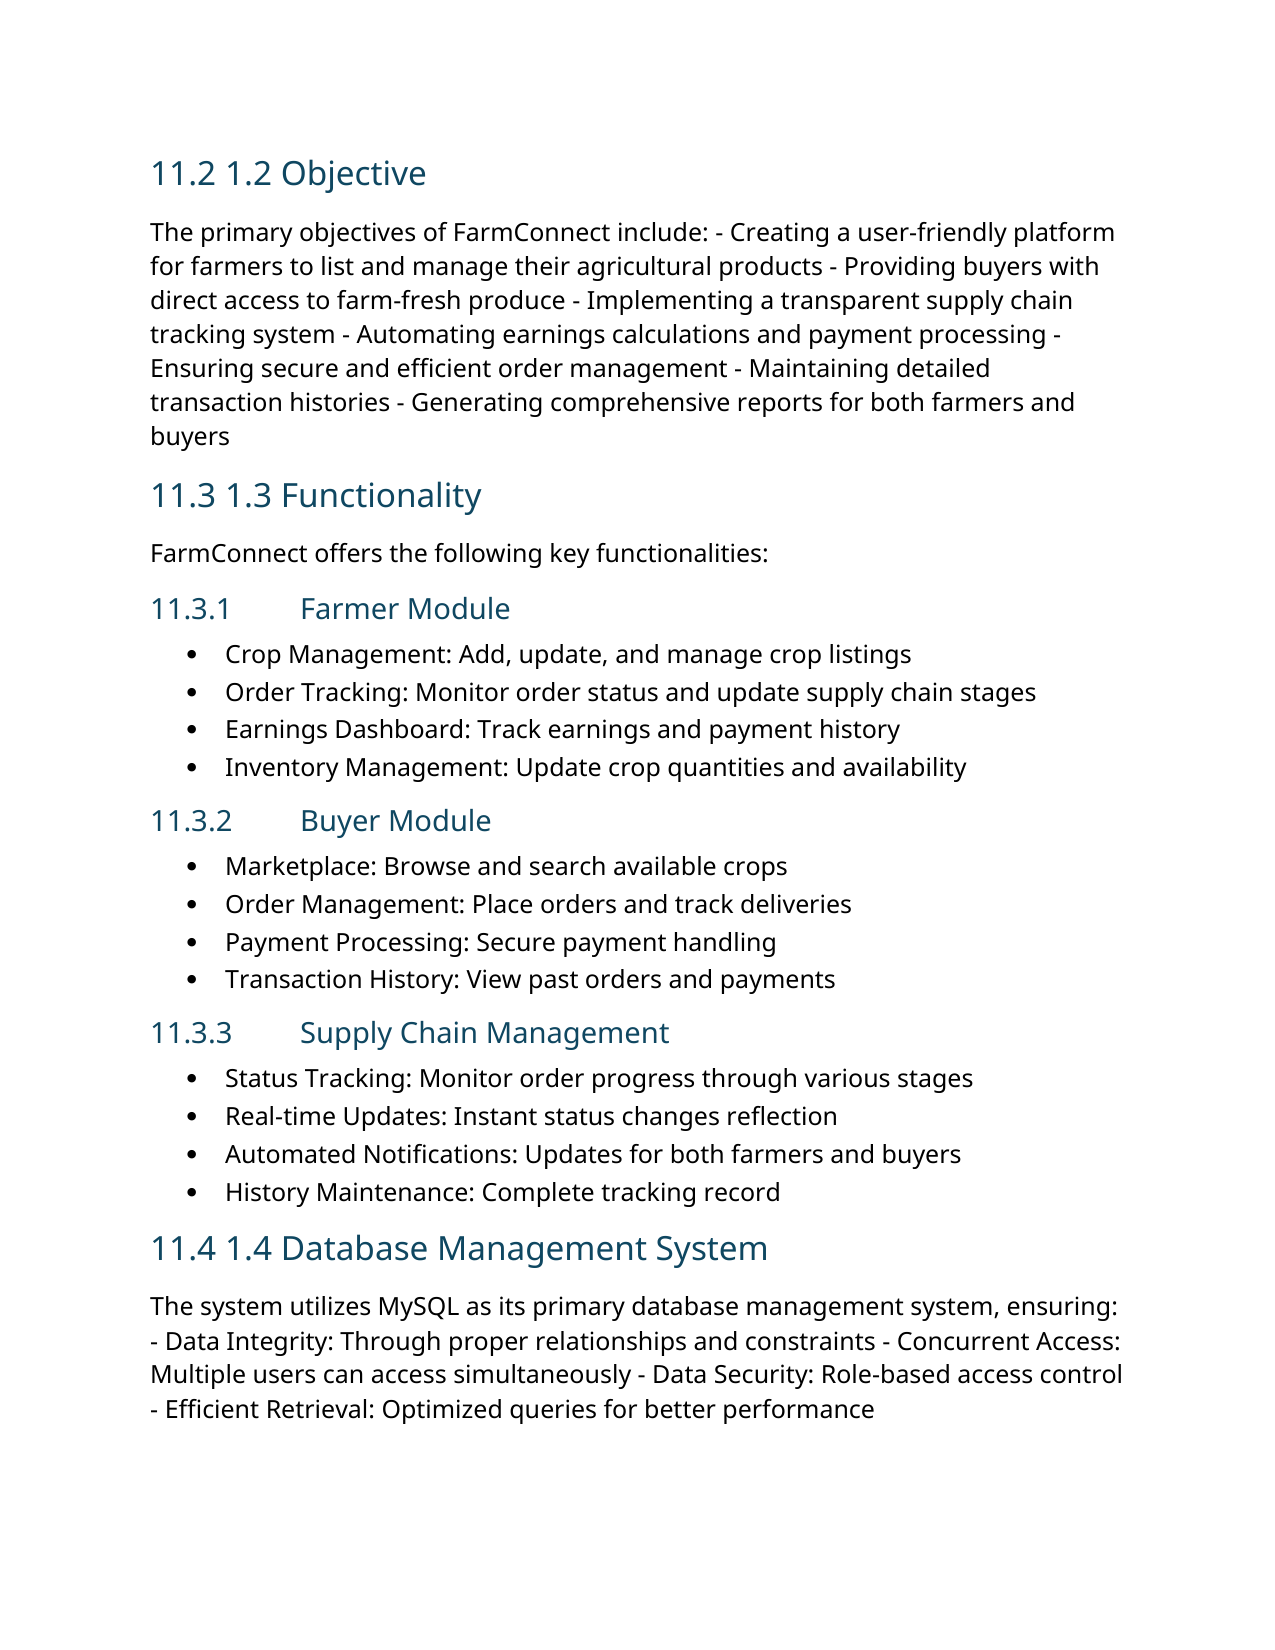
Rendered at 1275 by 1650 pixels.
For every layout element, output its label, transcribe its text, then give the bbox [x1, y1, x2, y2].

list Marketplace: Browse and search available crops [187, 848, 1125, 883]
list Transaction History: View past orders and payments [187, 962, 1125, 996]
subtitle 11.2 1.2 Objective [150, 150, 1125, 195]
list Inventory Management: Update crop quantities and availability [187, 750, 1125, 784]
list History Maintenance: Complete tracking record [187, 1174, 1125, 1208]
list Automated Notifications: Updates for both farmers and buyers [187, 1136, 1125, 1170]
list Earnings Dashboard: Track earnings and payment history [187, 712, 1125, 746]
subtitle 11.3.3 Supply Chain Management [150, 1013, 1125, 1052]
list Order Management: Place orders and track deliveries [187, 886, 1125, 920]
subtitle 11.3.1 Farmer Module [150, 588, 1125, 628]
subtitle 11.3 1.3 Functionality [150, 471, 1125, 517]
list Order Tracking: Monitor order status and update supply chain stages [187, 674, 1125, 708]
text FarmConnect offers the following key functionalities: [150, 536, 1125, 569]
list Status Tracking: Monitor order progress through various stages [187, 1061, 1125, 1095]
subtitle 11.3.2 Buyer Module [150, 801, 1125, 840]
text The primary objectives of FarmConnect include: - Creating a user-friendly platform for farmers to list and manage their agricultural products - Providing buyers with direct access to farm-fresh produce - Implementing a transparent supply chain tracking system - Automating earnings calculations and payment processing - Ensuring secure and efficient order management - Maintaining detailed transaction histories - Generating comprehensive reports for both farmers and buyers [150, 214, 1125, 453]
text The system utilizes MySQL as its primary database management system, ensuring: - Data Integrity: Through proper relationships and constraints - Concurrent Access: Multiple users can access simultaneously - Data Security: Role-based access control - Efficient Retrieval: Optimized queries for better performance [150, 1289, 1125, 1425]
list Real-time Updates: Instant status changes reflection [187, 1098, 1125, 1133]
subtitle 11.4 1.4 Database Management System [150, 1225, 1125, 1270]
list Crop Management: Add, update, and manage crop listings [187, 636, 1125, 670]
list Payment Processing: Secure payment handling [187, 924, 1125, 958]
